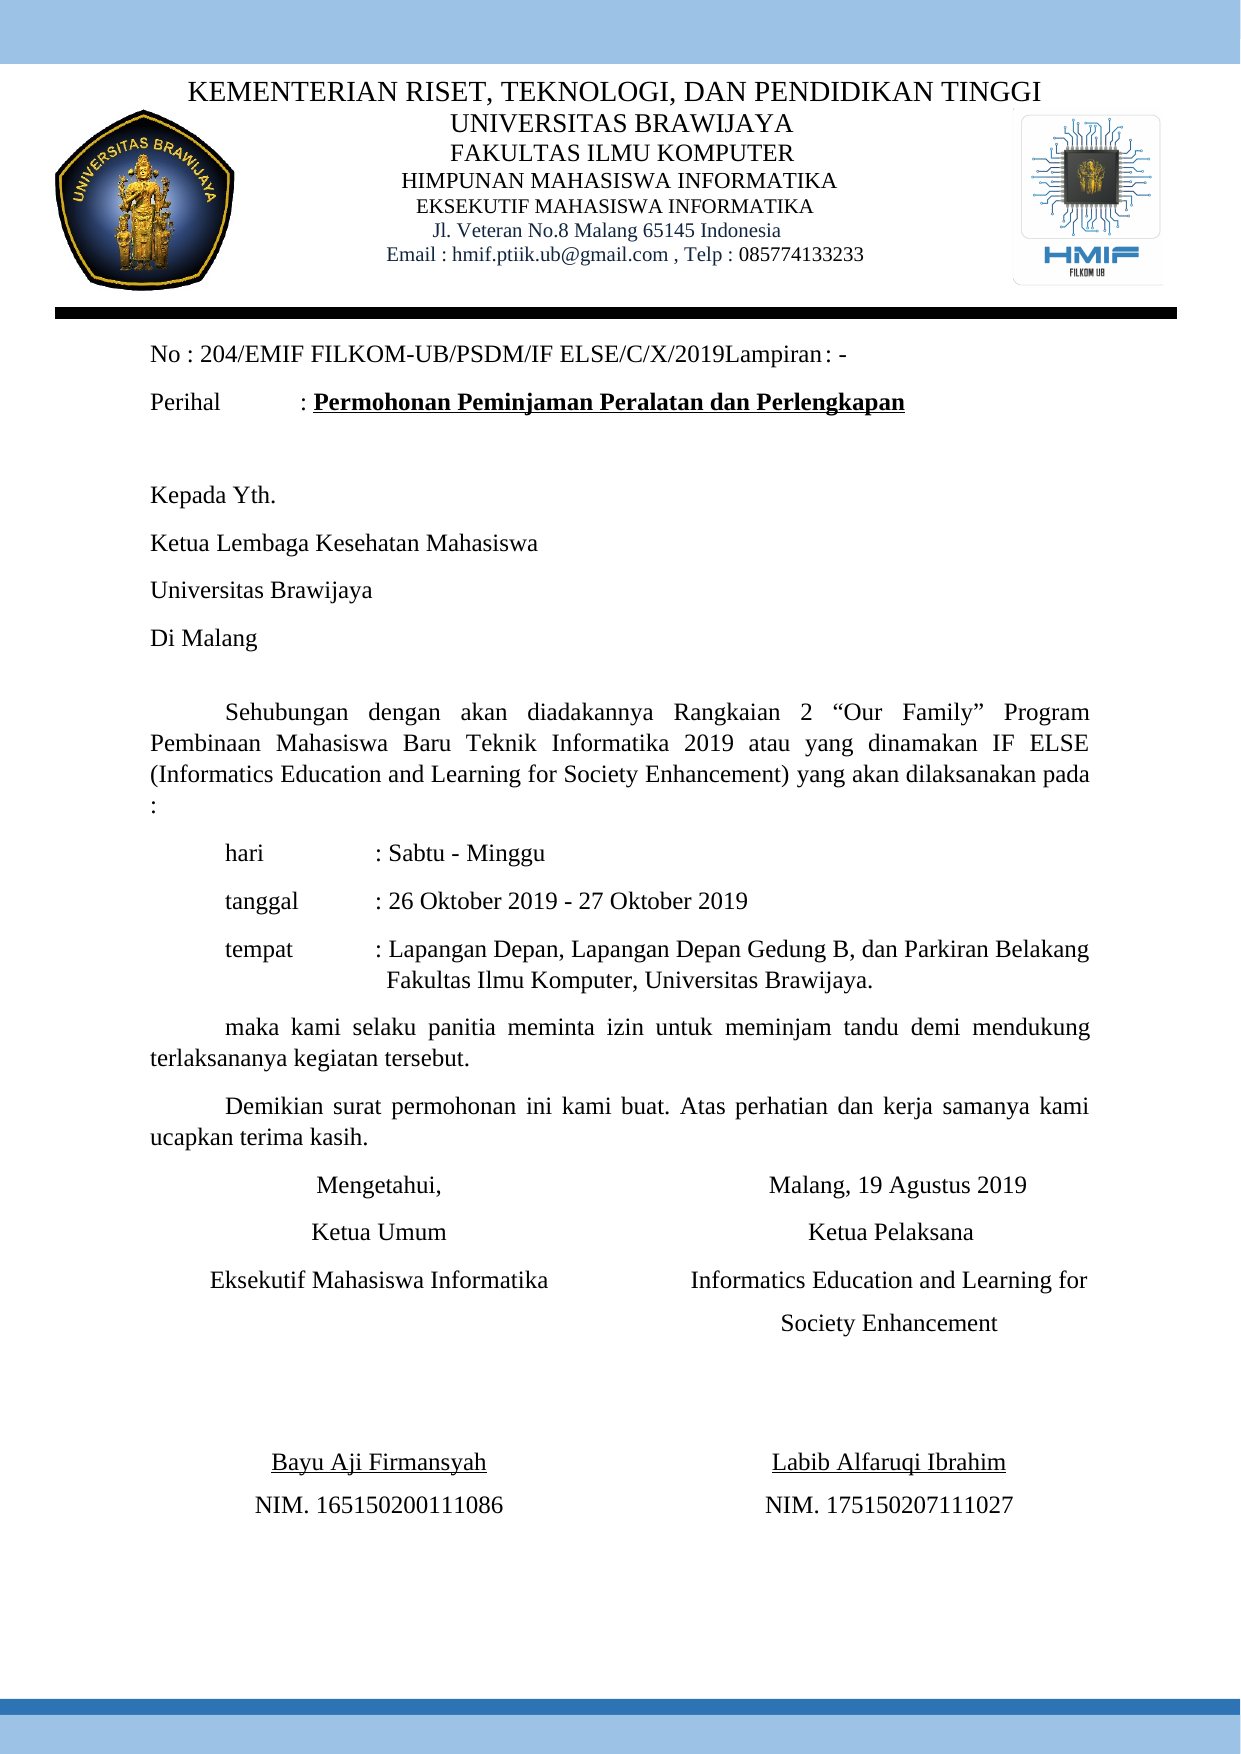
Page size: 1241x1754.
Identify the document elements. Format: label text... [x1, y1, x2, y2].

text No : 204/EMIF FILKOM-UB/PSDM/IF ELSE/C/X/2019 : - [150, 339, 1090, 368]
text tempat : Lapangan Depan, Lapangan Depan Gedung B, dan Parkiran Belakang [225, 934, 1090, 962]
text tanggal : 26 Oktober 2019 - 27 Oktober 2019 [225, 886, 1090, 915]
text Ketua Lembaga Kesehatan Mahasiswa [150, 528, 1090, 557]
picture [1012, 108, 1163, 286]
text Fakultas Ilmu Komputer, Universitas Brawijaya. [386, 965, 1090, 993]
text Kepada Yth. [150, 480, 1090, 509]
text Perihal : Permohonan Peminjaman Peralatan dan Perlengkapan [150, 387, 1090, 416]
text Universitas Brawijaya [150, 576, 1090, 604]
table_header [150, 1170, 1226, 1538]
text maka kami selaku panitia meminta izin untuk meminjam tandu demi mendukung terlaksananya kegiatan tersebut. [150, 1012, 1090, 1072]
text Demikian surat permohonan ini kami buat. Atas perhatian dan kerja samanya kami ucapkan terima kasih. [150, 1091, 1090, 1151]
text Di Malang [150, 623, 1090, 652]
text hari : Sabtu - Minggu [150, 838, 1090, 867]
text Sehubungan dengan akan diadakannya Rangkaian 2 “Our Family” Program Pembinaan Mahasiswa Baru Teknik Informatika 2019 atau yang dinamakan IF ELSE (Informatics Education and Learning for Society Enhancement) yang akan dilaksanakan pada : [150, 697, 1090, 819]
picture [50, 106, 237, 294]
